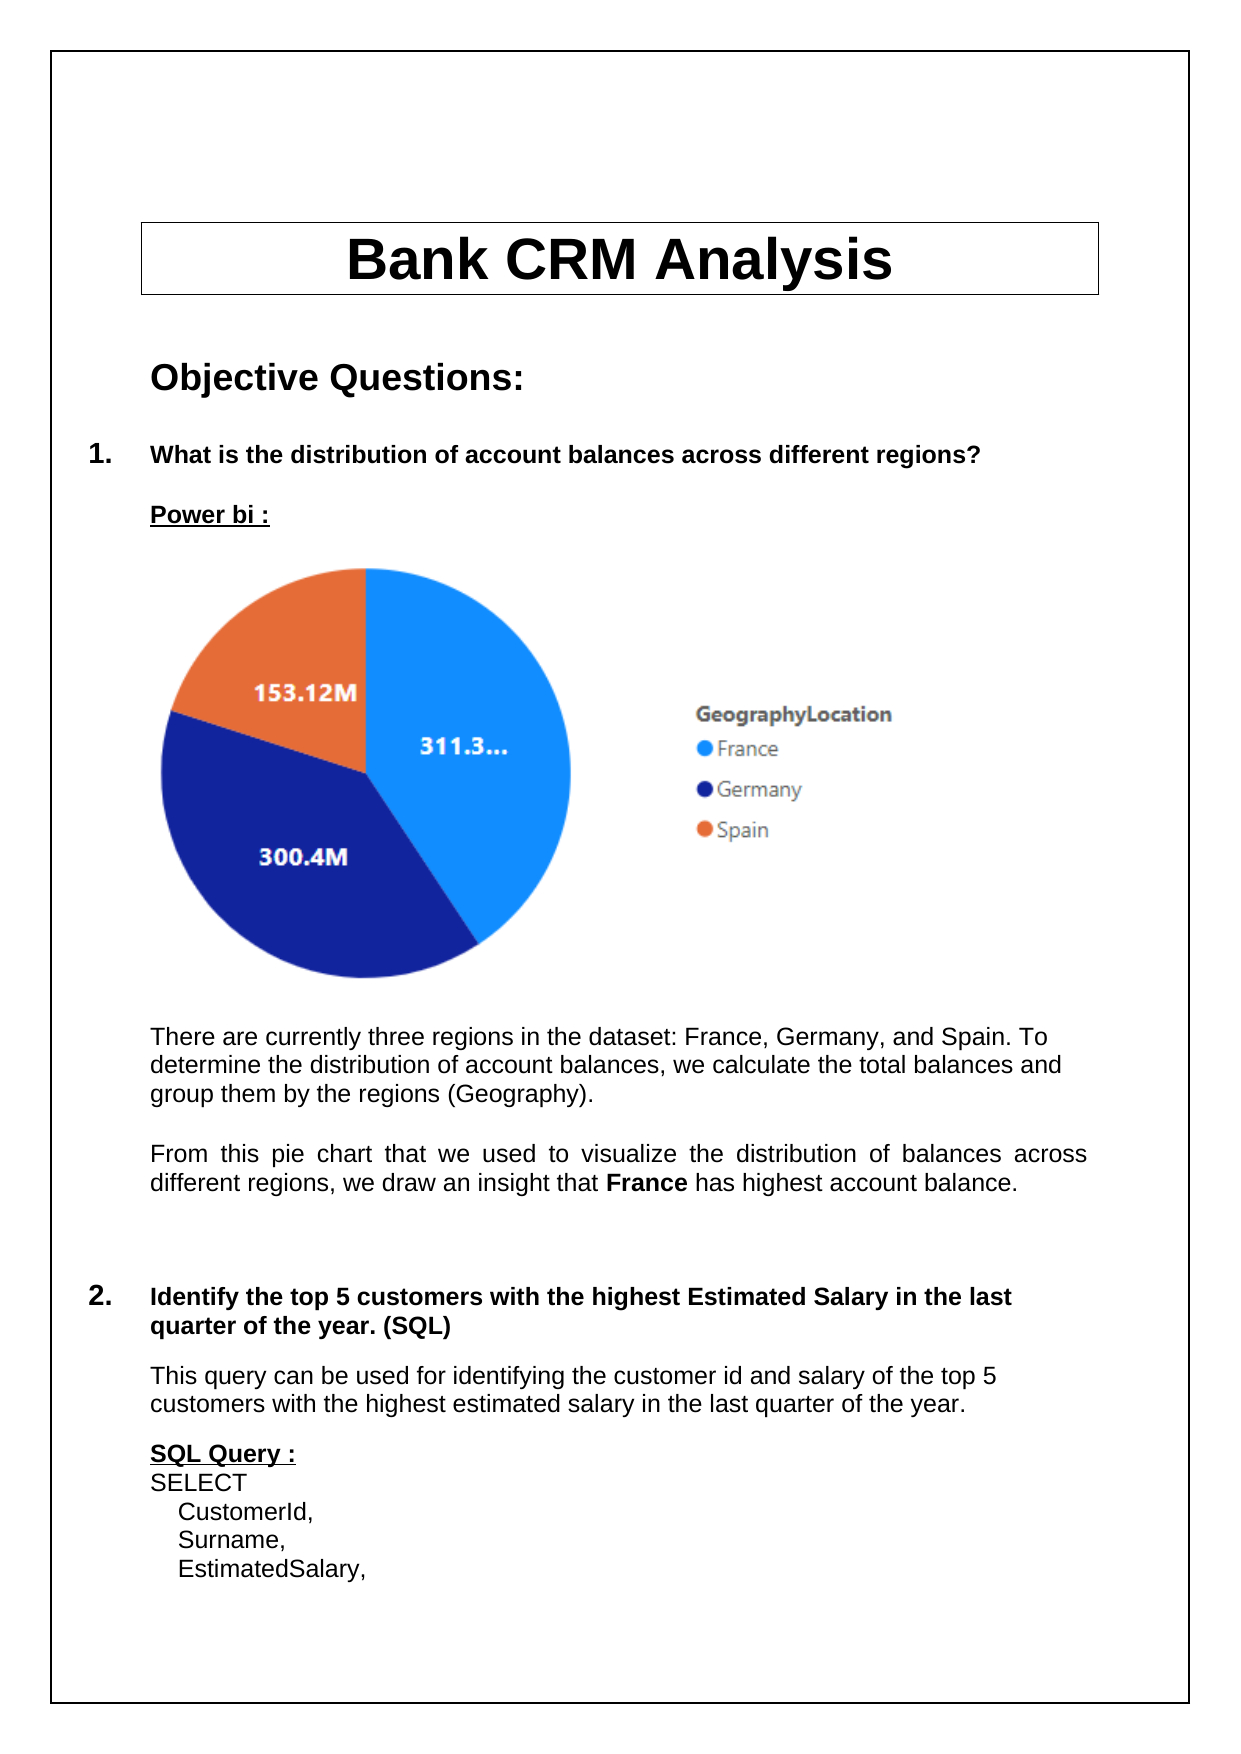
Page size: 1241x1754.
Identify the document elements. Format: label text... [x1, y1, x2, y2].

text Bank CRM Analysis [142, 223, 1098, 294]
text EstimatedSalary, [150, 1554, 1090, 1583]
text Surname, [150, 1525, 1090, 1554]
text Power bi : [150, 500, 1090, 529]
text CustomerId, [150, 1496, 1090, 1525]
text SELECT [150, 1468, 1090, 1496]
text There are currently three regions in the dataset: France, Germany, and Spain. To determine the distribution of account balances, we calculate the total balances and group them by the regions (Geography). [150, 1022, 1090, 1108]
text From this pie chart that we used to visualize the distribution of balances across different regions, we draw an insight that France has highest account balance. [150, 1139, 1090, 1197]
picture [150, 560, 898, 991]
text SQL Query : [150, 1439, 1090, 1468]
text Objective Questions: [150, 355, 1090, 398]
list This query can be used for identifying the customer id and salary of the top 5 customers with the highest estimated salary in the last quarter of the year. [150, 1361, 1090, 1418]
list What is the distribution of account balances across different regions? [112, 436, 1090, 469]
list Identify the top 5 customers with the highest Estimated Salary in the last quarter of the year. (SQL) [112, 1277, 1090, 1340]
